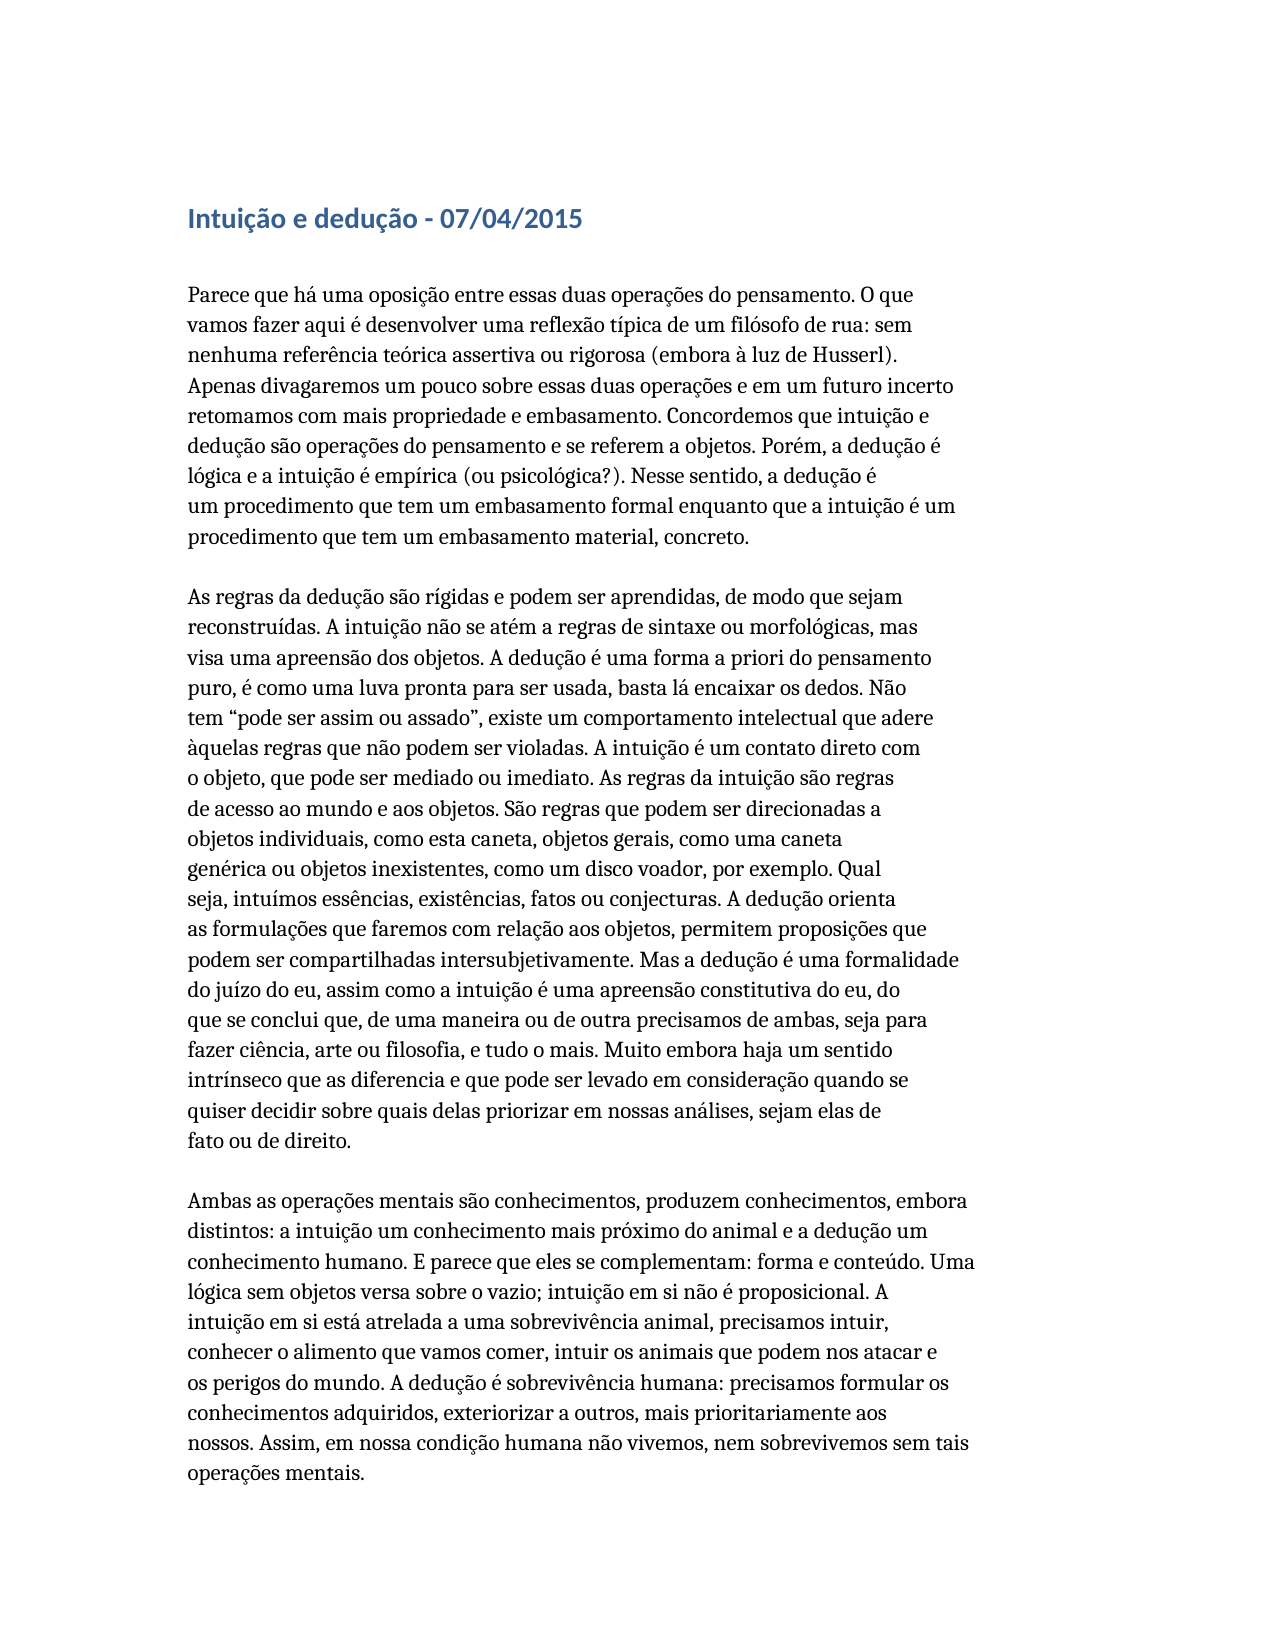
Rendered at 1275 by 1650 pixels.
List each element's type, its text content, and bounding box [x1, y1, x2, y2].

subtitle Intuição e dedução - 07/04/2015 [187, 200, 1087, 277]
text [187, 282, 1087, 1486]
